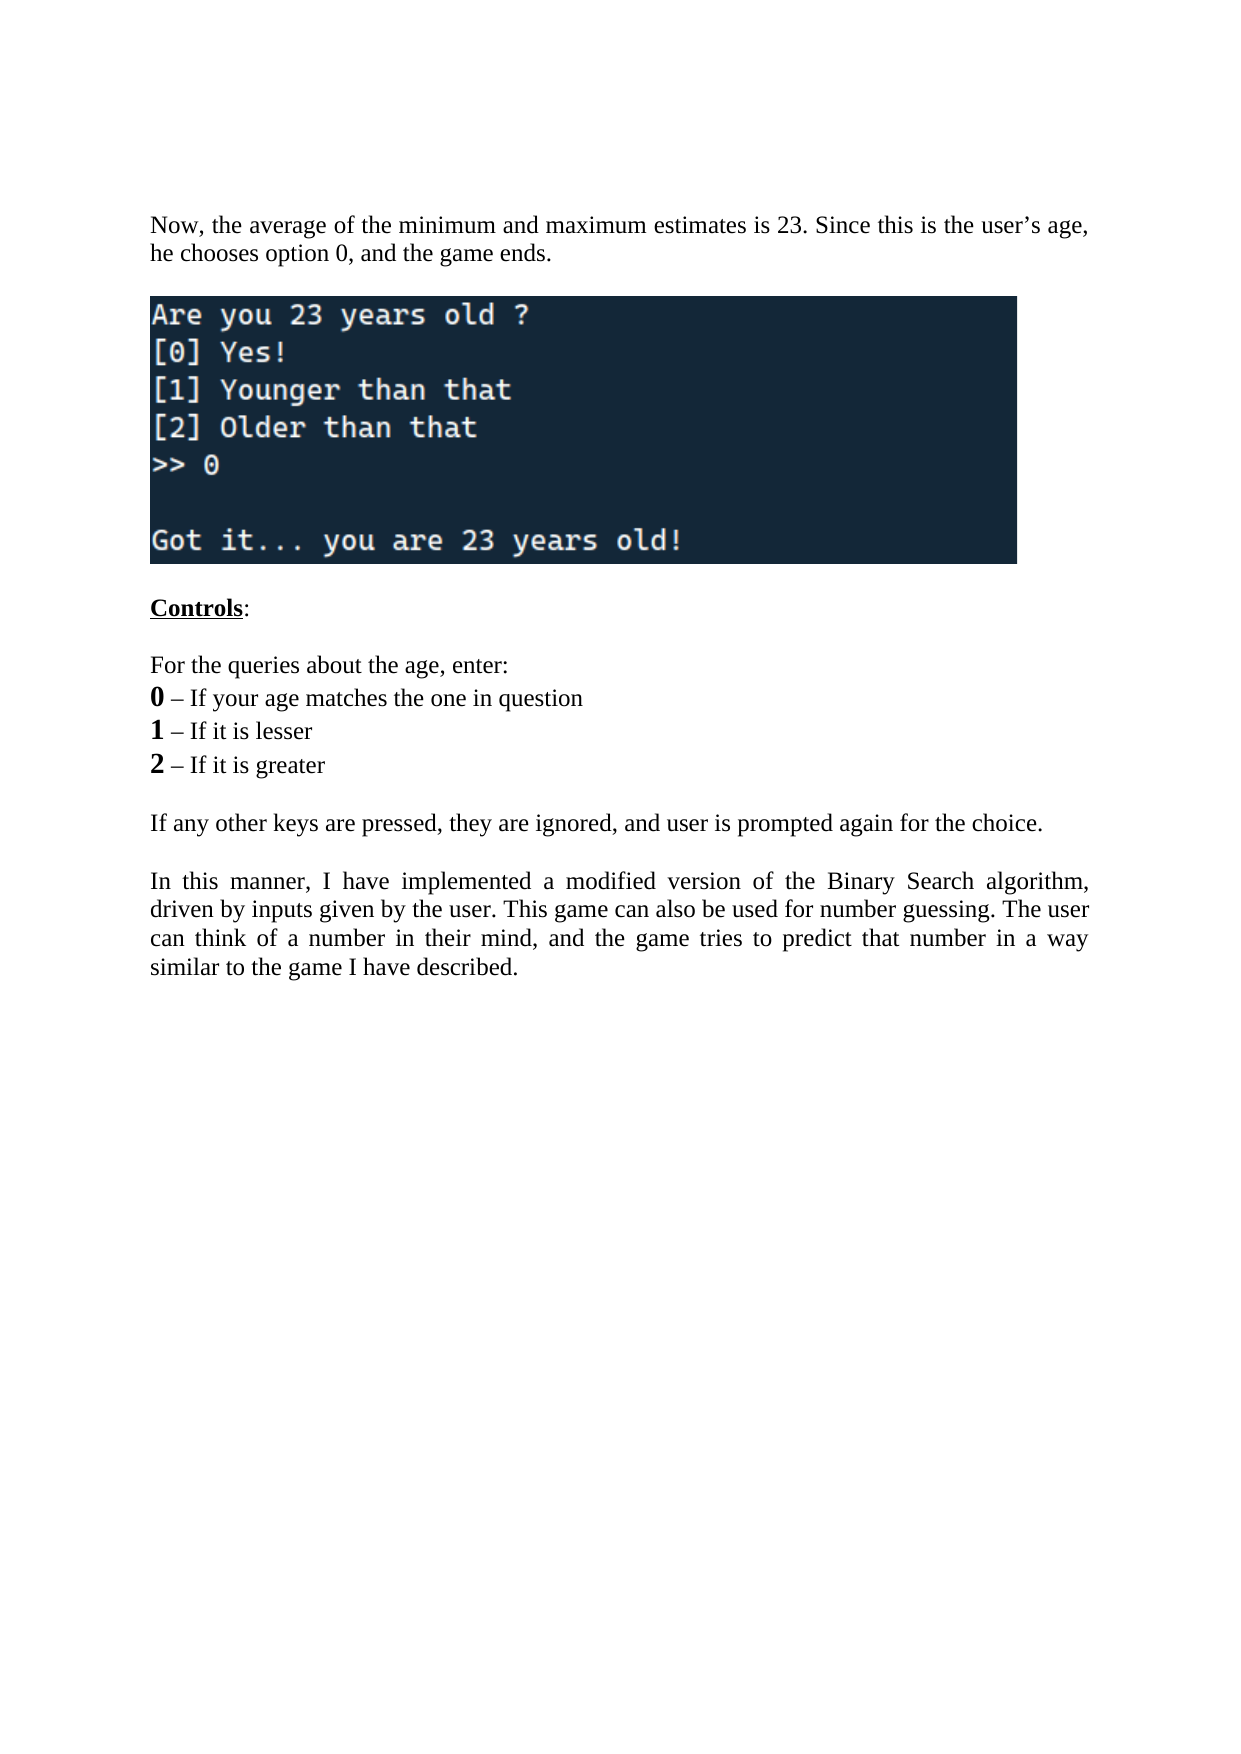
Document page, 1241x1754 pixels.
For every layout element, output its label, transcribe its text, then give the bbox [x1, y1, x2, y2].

text Controls: [150, 593, 1090, 621]
text 1 – If it is lesser [150, 712, 1090, 746]
picture [150, 296, 1018, 564]
text If any other keys are pressed, they are ignored, and user is prompted again for the choice. [150, 808, 1090, 837]
text 2 – If it is greater [150, 746, 1090, 779]
text Now, the average of the minimum and maximum estimates is 23. Since this is the user’s age, he chooses option 0, and the game ends. [150, 210, 1090, 267]
text For the queries about the age, enter: [150, 650, 1090, 679]
text 0 – If your age matches the one in question [150, 679, 1090, 712]
text In this manner, I have implemented a modified version of the Binary Search algorithm, driven by inputs given by the user. This game can also be used for number guessing. The user can think of a number in their mind, and the game tries to predict that number in a way similar to the game I have described. [150, 866, 1090, 981]
